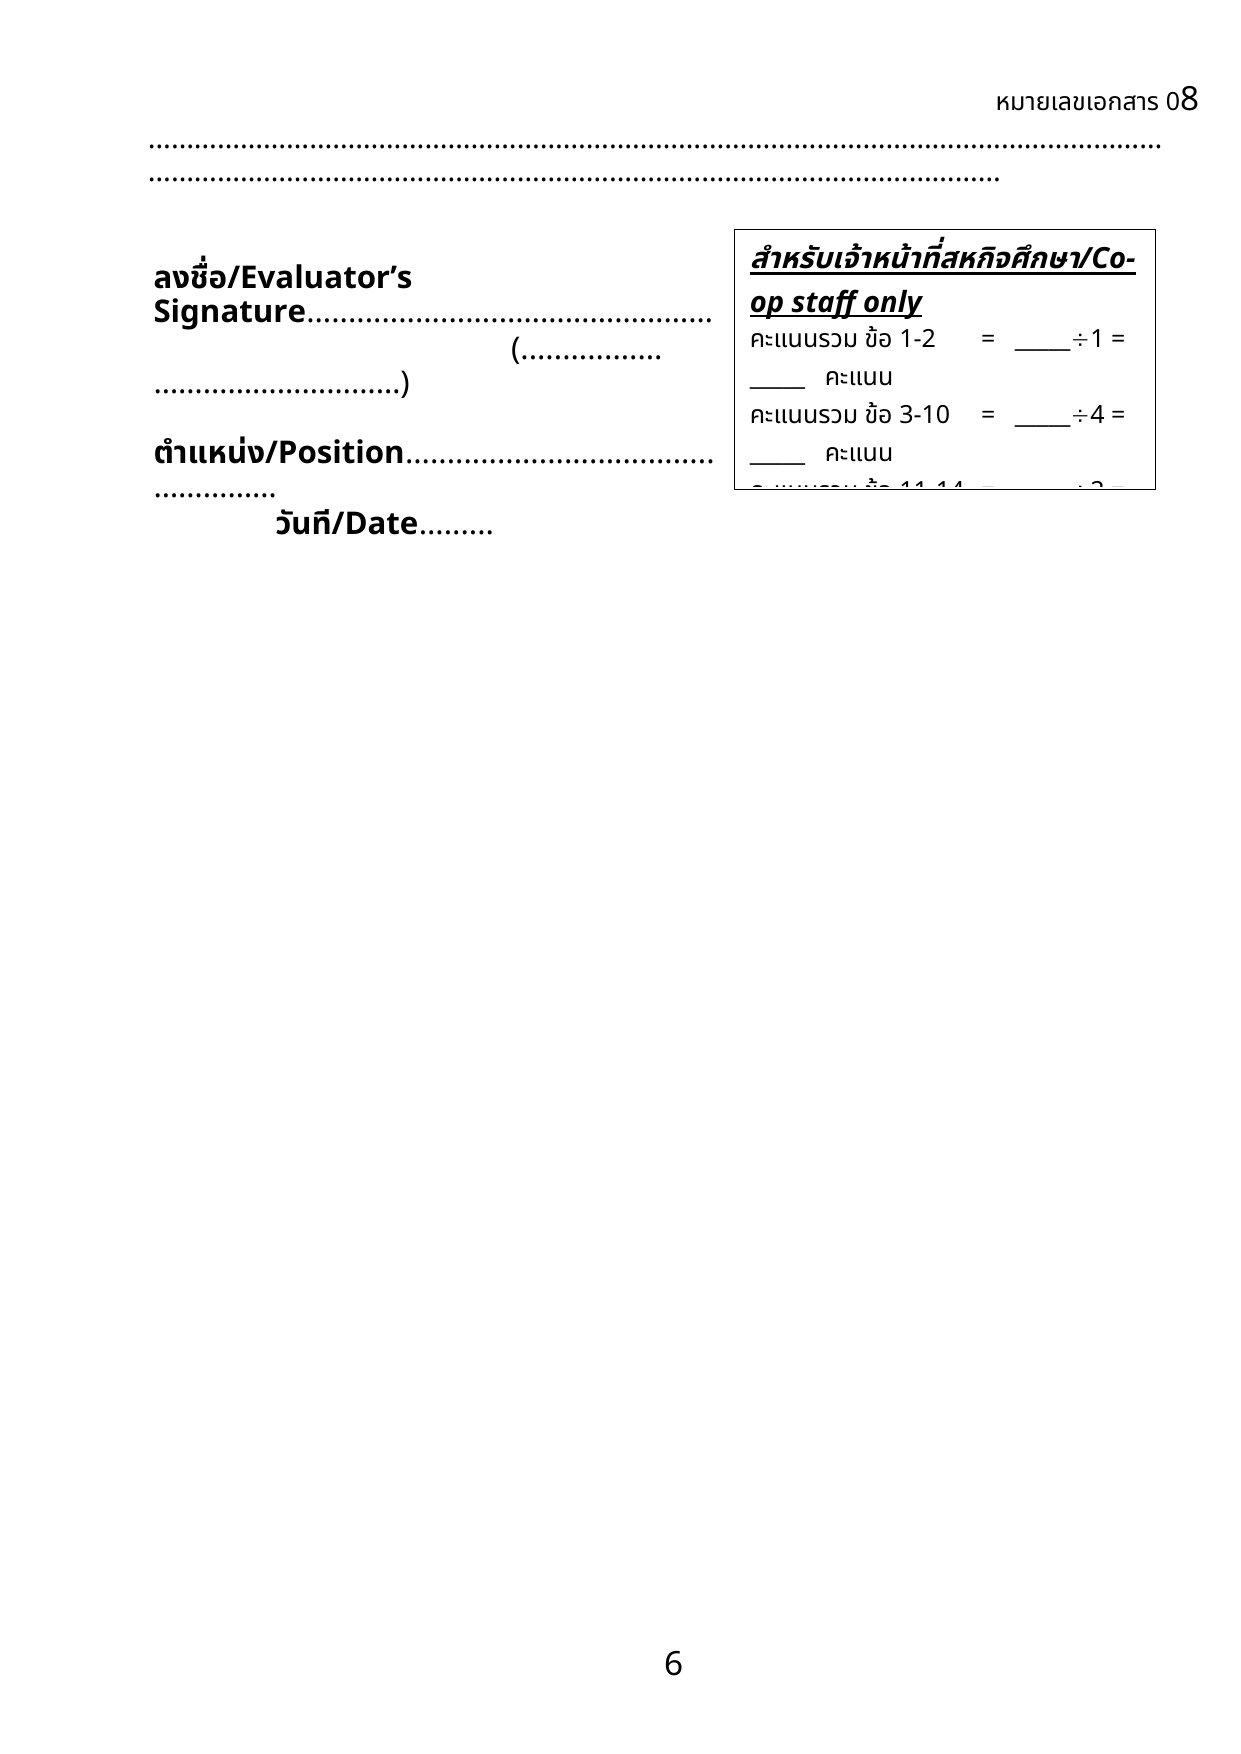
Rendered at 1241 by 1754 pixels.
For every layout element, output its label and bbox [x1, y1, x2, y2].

text [148, 122, 1172, 188]
